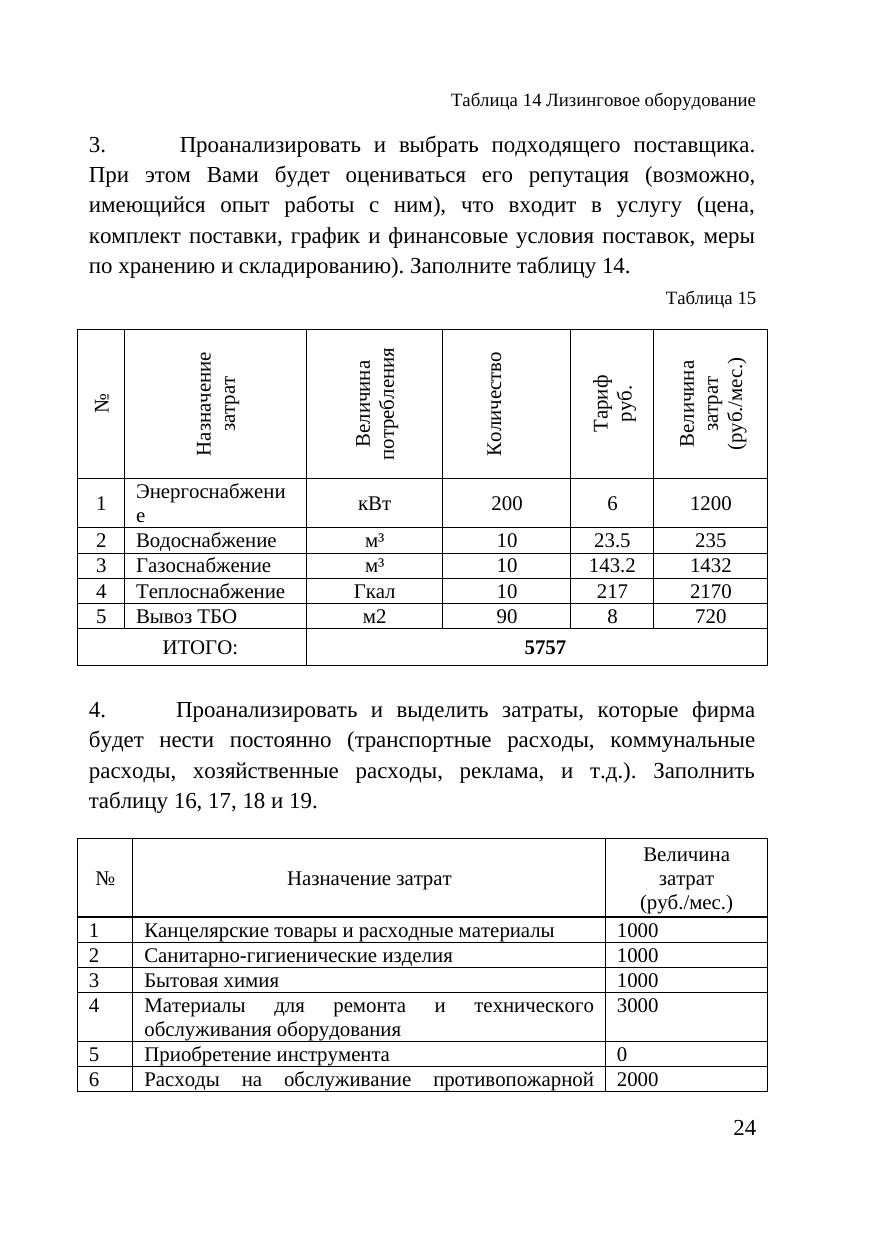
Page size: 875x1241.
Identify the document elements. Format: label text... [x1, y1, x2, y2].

text Таблица 14 Лизинговое оборудование [89, 89, 756, 110]
table_cell 90 [443, 604, 570, 628]
table_header Тариф руб. [571, 330, 653, 478]
table_cell Материалы для ремонта и технического обслуживания оборудования [133, 993, 605, 1041]
table_header № [78, 330, 124, 478]
table_cell 143.2 [571, 554, 653, 577]
table_cell 235 [654, 528, 767, 552]
table_cell 5 [78, 1042, 132, 1066]
table_cell 2170 [654, 579, 767, 603]
table_cell 4 [78, 993, 132, 1041]
table_header Назначение затрат [125, 330, 306, 478]
table_cell м³ [307, 528, 442, 552]
table_cell Газоснабжение [125, 554, 306, 577]
table_cell 2 [78, 943, 132, 967]
table_cell 6 [78, 1067, 132, 1091]
text Таблица 15 [89, 287, 756, 308]
table_header № [78, 839, 132, 916]
table_cell 3 [78, 554, 124, 577]
table_cell 0 [606, 1042, 767, 1066]
table_header Назначение затрат [133, 839, 605, 916]
table_cell 3000 [606, 993, 767, 1041]
table_cell 720 [654, 604, 767, 628]
table_cell 217 [571, 579, 653, 603]
table_cell Расходы на обслуживание противопожарной системы и сигнализации [133, 1067, 605, 1091]
table_header Величина затрат (руб./мес.) [654, 330, 767, 478]
table_cell кВт [307, 479, 442, 527]
table_cell 4 [78, 579, 124, 603]
table_cell Бытовая химия [133, 968, 605, 992]
table_cell Санитарно-гигиенические изделия [133, 943, 605, 967]
table_cell 10 [443, 579, 570, 603]
table_cell 200 [443, 479, 570, 527]
table_cell Водоснабжение [125, 528, 306, 552]
table_cell 6 [571, 479, 653, 527]
table_cell 1 [78, 479, 124, 527]
table_cell 10 [443, 528, 570, 552]
table_cell 8 [571, 604, 653, 628]
table_cell м2 [307, 604, 442, 628]
list Проанализировать и выделить затраты, которые фирма будет нести постоянно (транспортные расходы, коммунальные расходы, хозяйственные расходы, реклама, и т.д.). Заполнить таблицу 16, 17, 18 и 19. [89, 696, 756, 813]
table_cell Теплоснабжение [125, 579, 306, 603]
table_cell 1 [78, 918, 132, 942]
table_cell 1432 [654, 554, 767, 577]
table_cell 2 [78, 528, 124, 552]
table_cell Приобретение инструмента [133, 1042, 605, 1066]
table_cell 3 [78, 968, 132, 992]
table_cell 23.5 [571, 528, 653, 552]
table_cell ИТОГО: [78, 629, 306, 665]
table_cell 5757 [307, 629, 767, 665]
table_header Количество [443, 330, 570, 478]
table_cell 5 [78, 604, 124, 628]
table_cell 1000 [606, 943, 767, 967]
table_cell м³ [307, 554, 442, 577]
table_cell 1000 [606, 918, 767, 942]
table_cell 1200 [654, 479, 767, 527]
table_cell Вывоз ТБО [125, 604, 306, 628]
table_cell Гкал [307, 579, 442, 603]
table_cell 10 [443, 554, 570, 577]
table_header Величина потребления [307, 330, 442, 478]
table_header Величина затрат (руб./мес.) [606, 839, 767, 916]
table_cell Канцелярские товары и расходные материалы [133, 918, 605, 942]
list Проанализировать и выбрать подходящего поставщика. При этом Вами будет оцениваться его репутация (возможно, имеющийся опыт работы с ним), что входит в услугу (цена, комплект поставки, график и финансовые условия поставок, меры по хранению и складированию). Заполните таблицу 14. [89, 131, 756, 278]
table_cell 1000 [606, 968, 767, 992]
table_cell Энергоснабжение [125, 479, 306, 527]
table_cell 2000 [606, 1067, 767, 1091]
